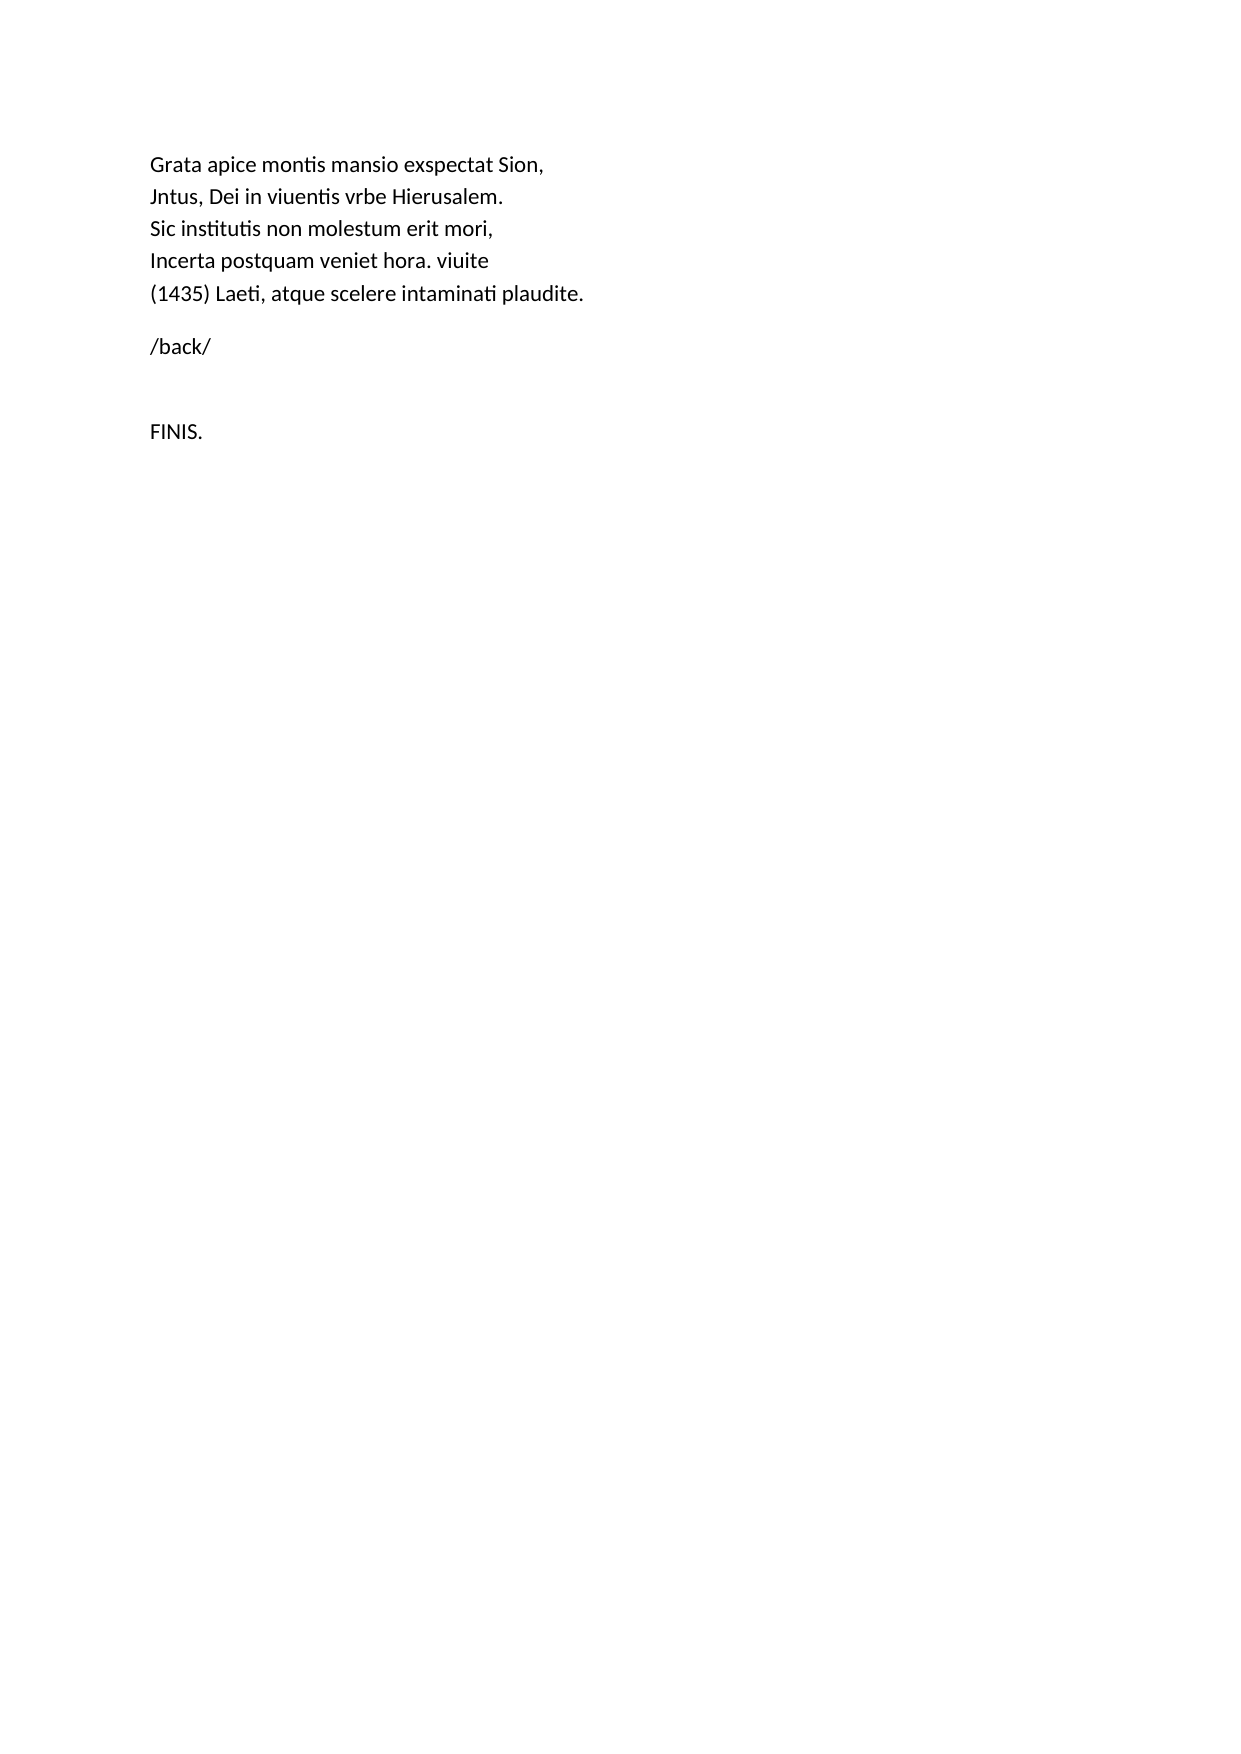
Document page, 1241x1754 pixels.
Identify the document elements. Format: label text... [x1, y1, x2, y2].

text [150, 150, 1090, 307]
text /back/ [150, 332, 1090, 360]
text FINIS. [150, 385, 1090, 477]
